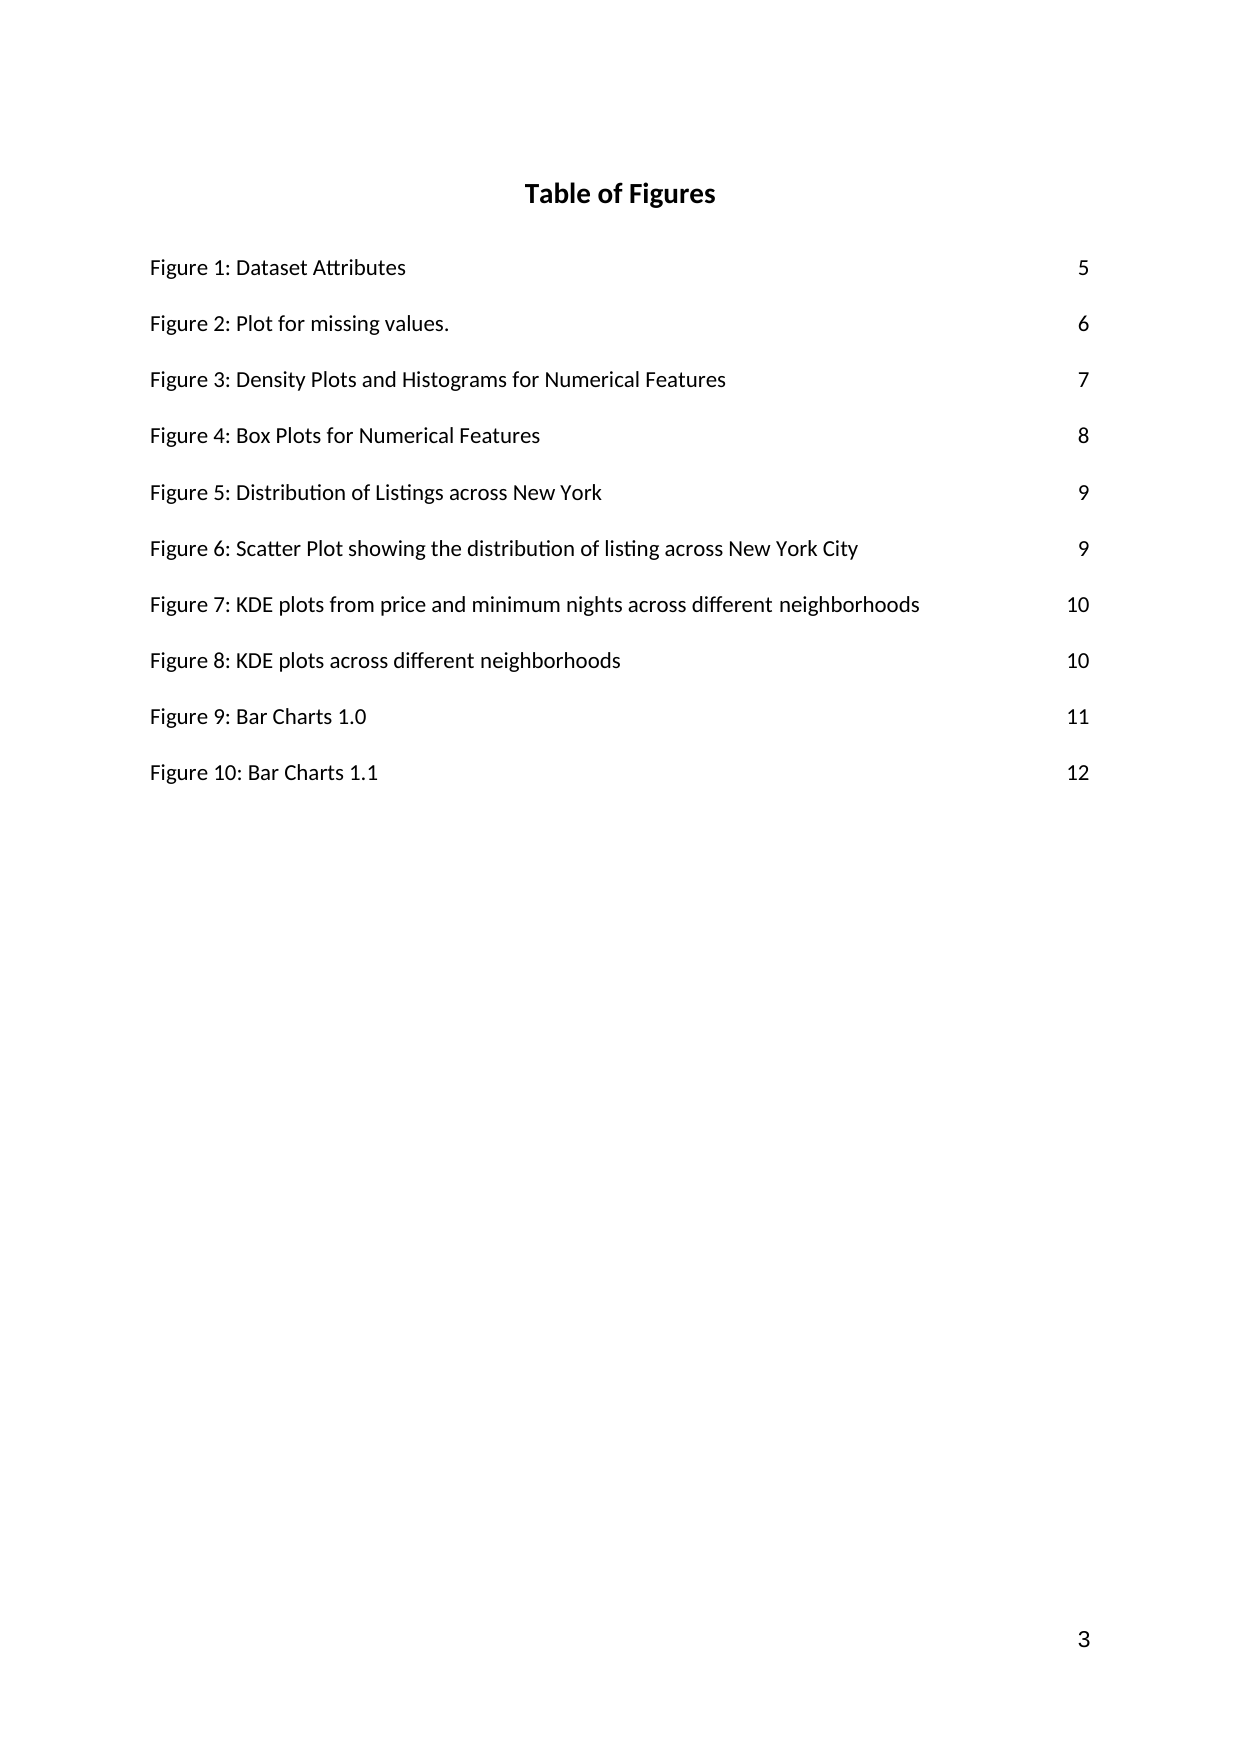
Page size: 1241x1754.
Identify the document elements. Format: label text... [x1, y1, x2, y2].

text Table of Figures [150, 175, 1090, 211]
